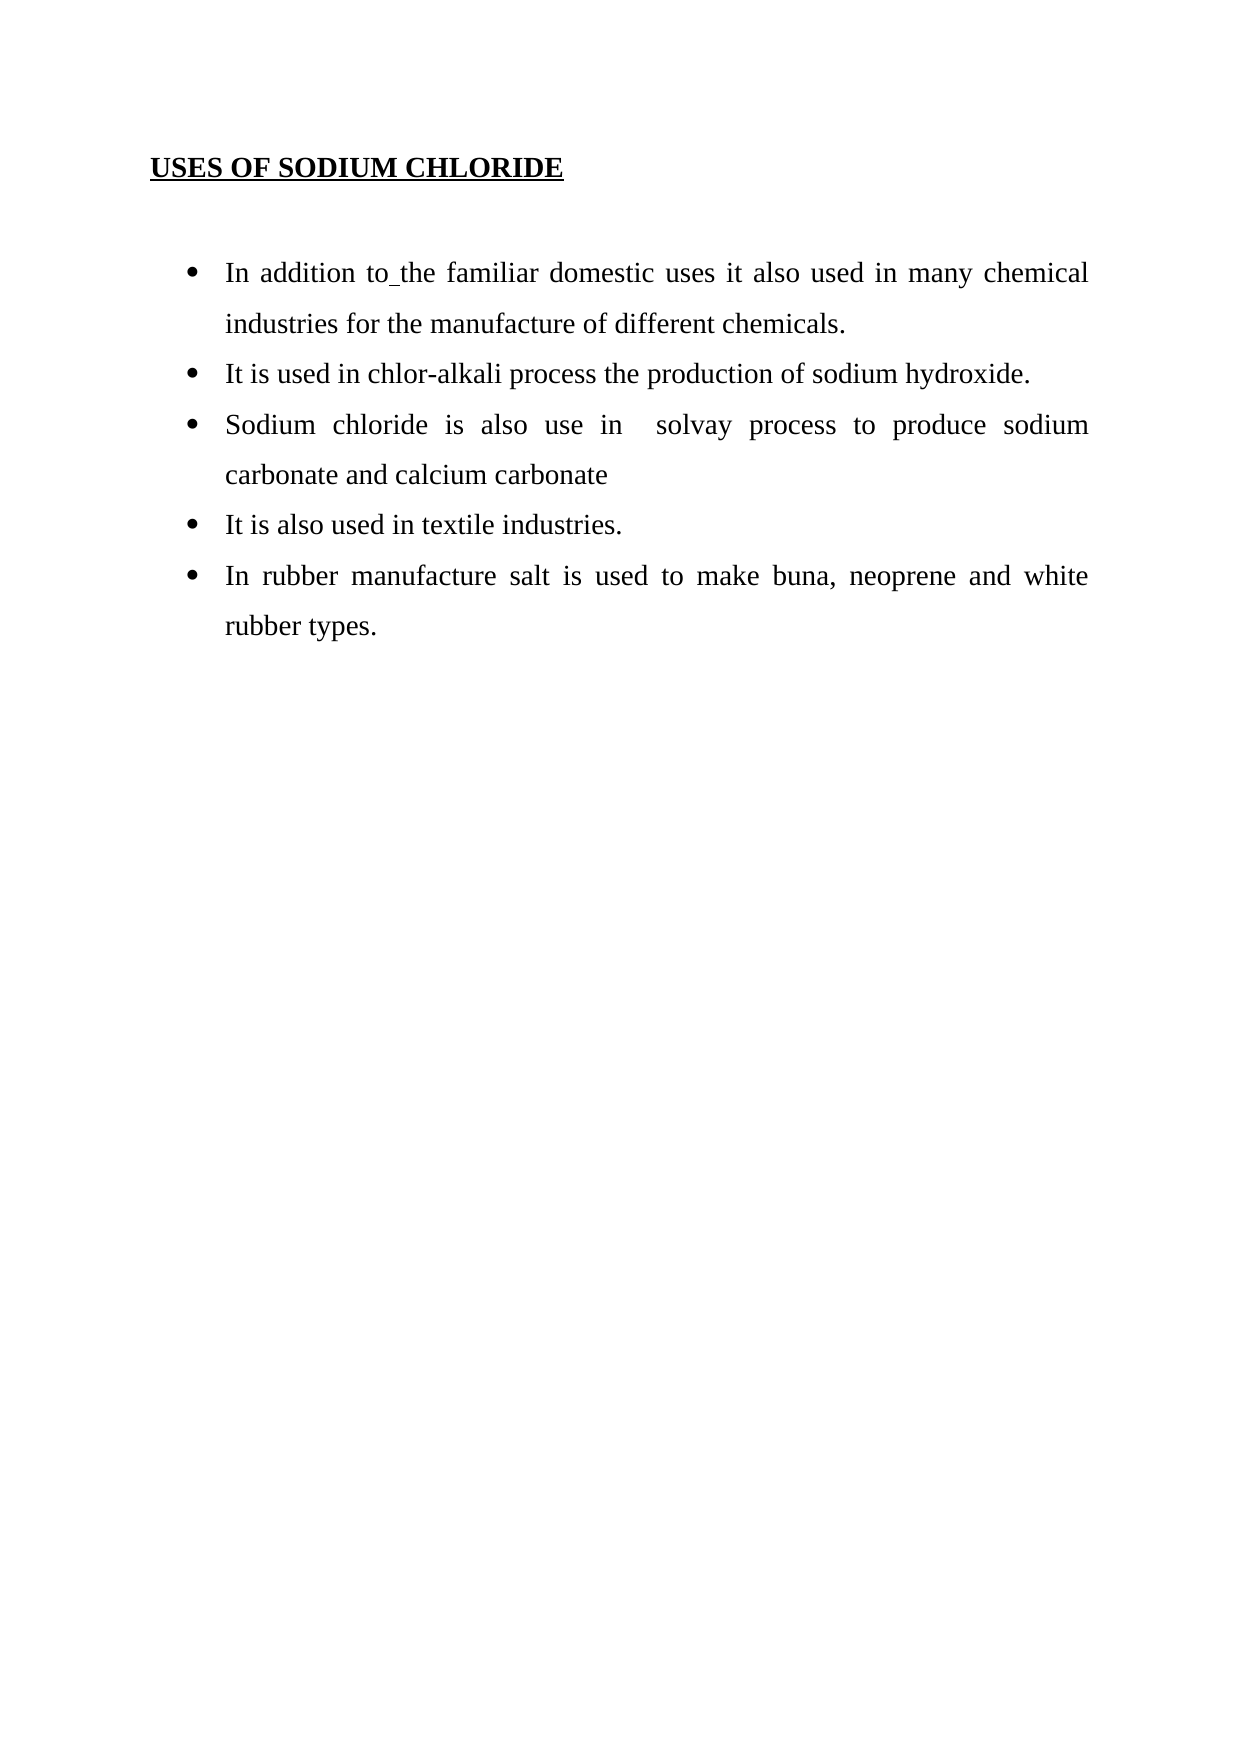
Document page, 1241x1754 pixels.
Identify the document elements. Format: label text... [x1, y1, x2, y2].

list In addition to the familiar domestic uses it also used in many chemical industries for the manufacture of different chemicals. [187, 256, 1090, 339]
text USES OF SODIUM CHLORIDE [150, 150, 1090, 183]
list It is used in chlor-alkali process the production of sodium hydroxide. [187, 356, 1090, 390]
list It is also used in textile industries. [187, 507, 1090, 541]
list In rubber manufacture salt is used to make buna, neoprene and white rubber types. [187, 558, 1090, 642]
list Sodium chloride is also use in solvay process to produce sodium carbonate and calcium carbonate [187, 407, 1090, 491]
